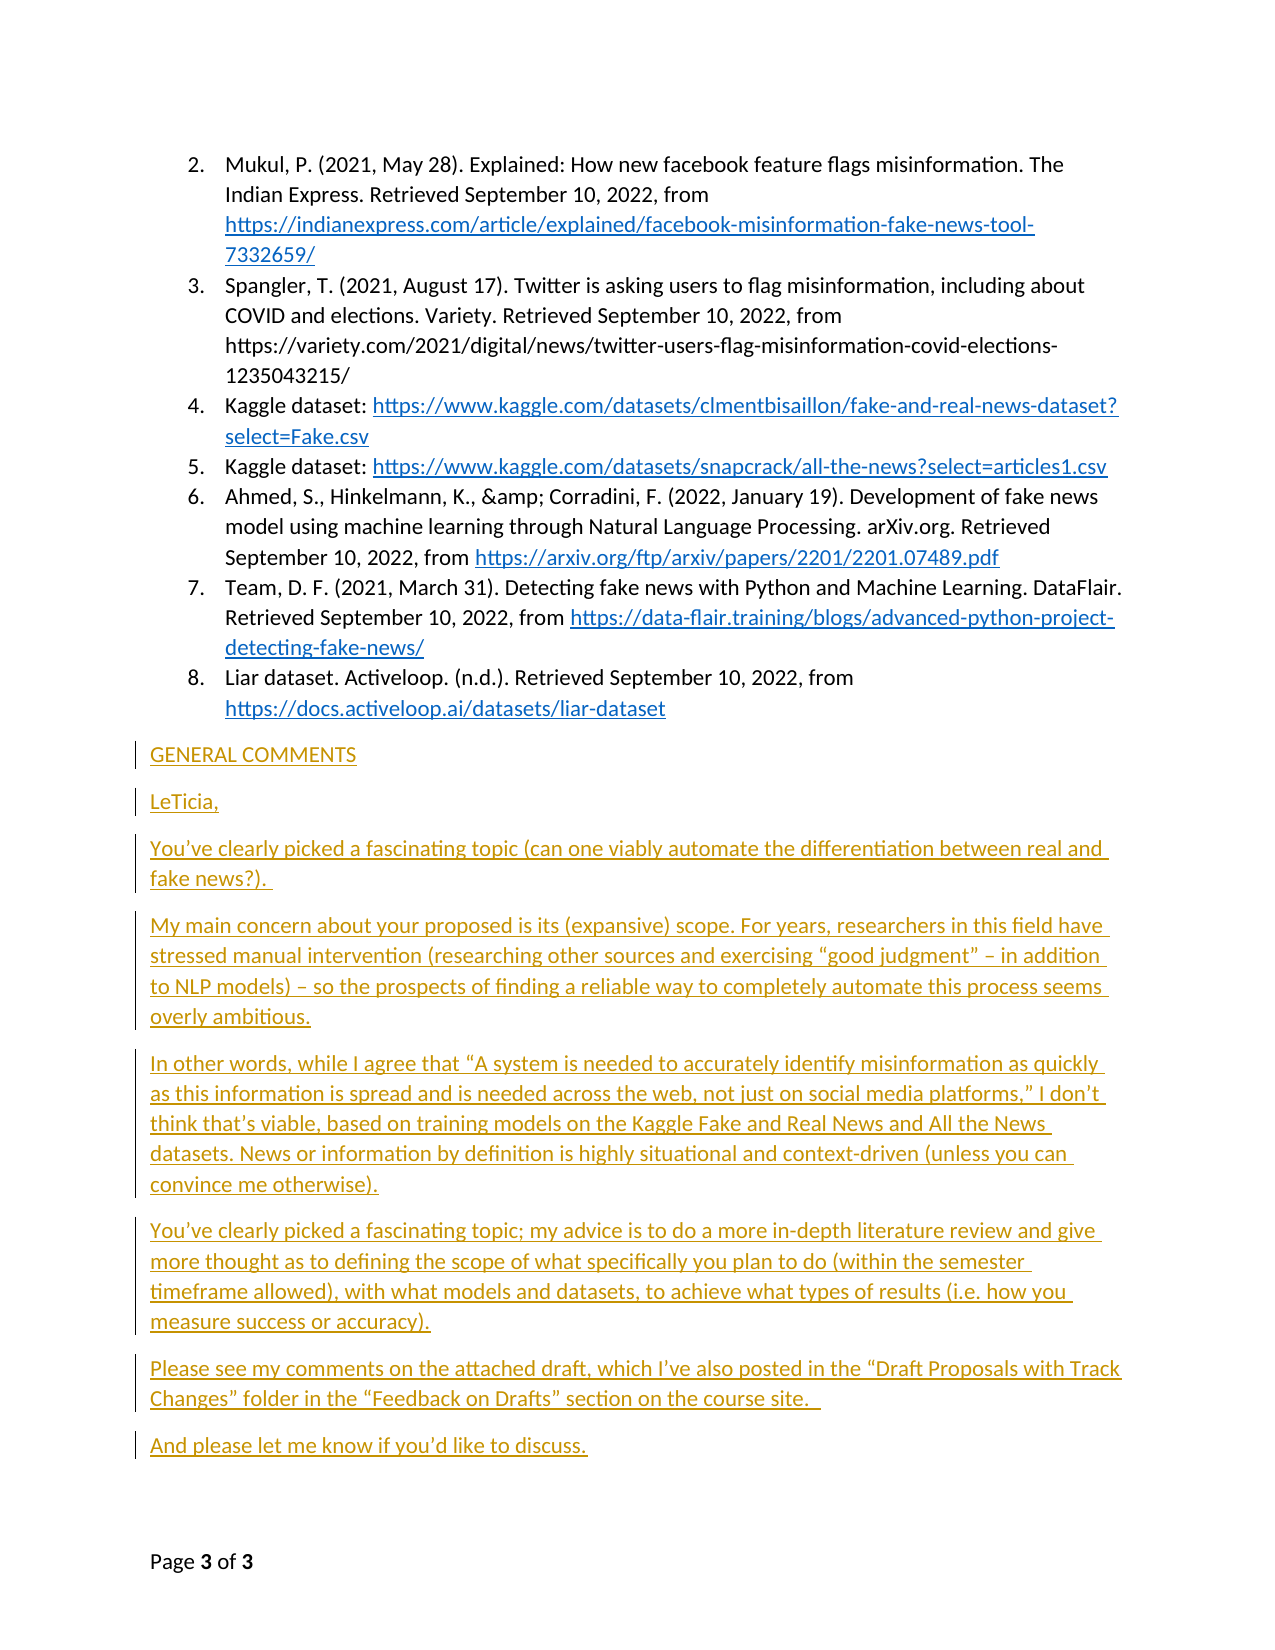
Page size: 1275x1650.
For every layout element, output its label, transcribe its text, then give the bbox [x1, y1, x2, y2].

list Ahmed, S., Hinkelmann, K., &amp; Corradini, F. (2022, January 19). Development of fake news model using machine learning through Natural Language Processing. arXiv.org. Retrieved September 10, 2022, from https://arxiv.org/ftp/arxiv/papers/2201/2201.07489.pdf [187, 482, 1125, 571]
list Kaggle dataset: https://www.kaggle.com/datasets/clmentbisaillon/fake-and-real-news-dataset?select=Fake.csv [187, 392, 1125, 450]
list Team, D. F. (2021, March 31). Detecting fake news with Python and Machine Learning. DataFlair. Retrieved September 10, 2022, from https://data-flair.training/blogs/advanced-python-project-detecting-fake-news/ [187, 573, 1125, 661]
list Kaggle dataset: https://www.kaggle.com/datasets/snapcrack/all-the-news?select=articles1.csv [187, 452, 1125, 480]
list Mukul, P. (2021, May 28). Explained: How new facebook feature flags misinformation. The Indian Express. Retrieved September 10, 2022, from https://indianexpress.com/article/explained/facebook-misinformation-fake-news-tool-7332659/ [187, 150, 1125, 269]
list Spangler, T. (2021, August 17). Twitter is asking users to flag misinformation, including about COVID and elections. Variety. Retrieved September 10, 2022, from https://variety.com/2021/digital/news/twitter-users-flag-misinformation-covid-elections-1235043215/ [187, 271, 1125, 389]
list Liar dataset. Activeloop. (n.d.). Retrieved September 10, 2022, from https://docs.activeloop.ai/datasets/liar-dataset [187, 663, 1125, 722]
